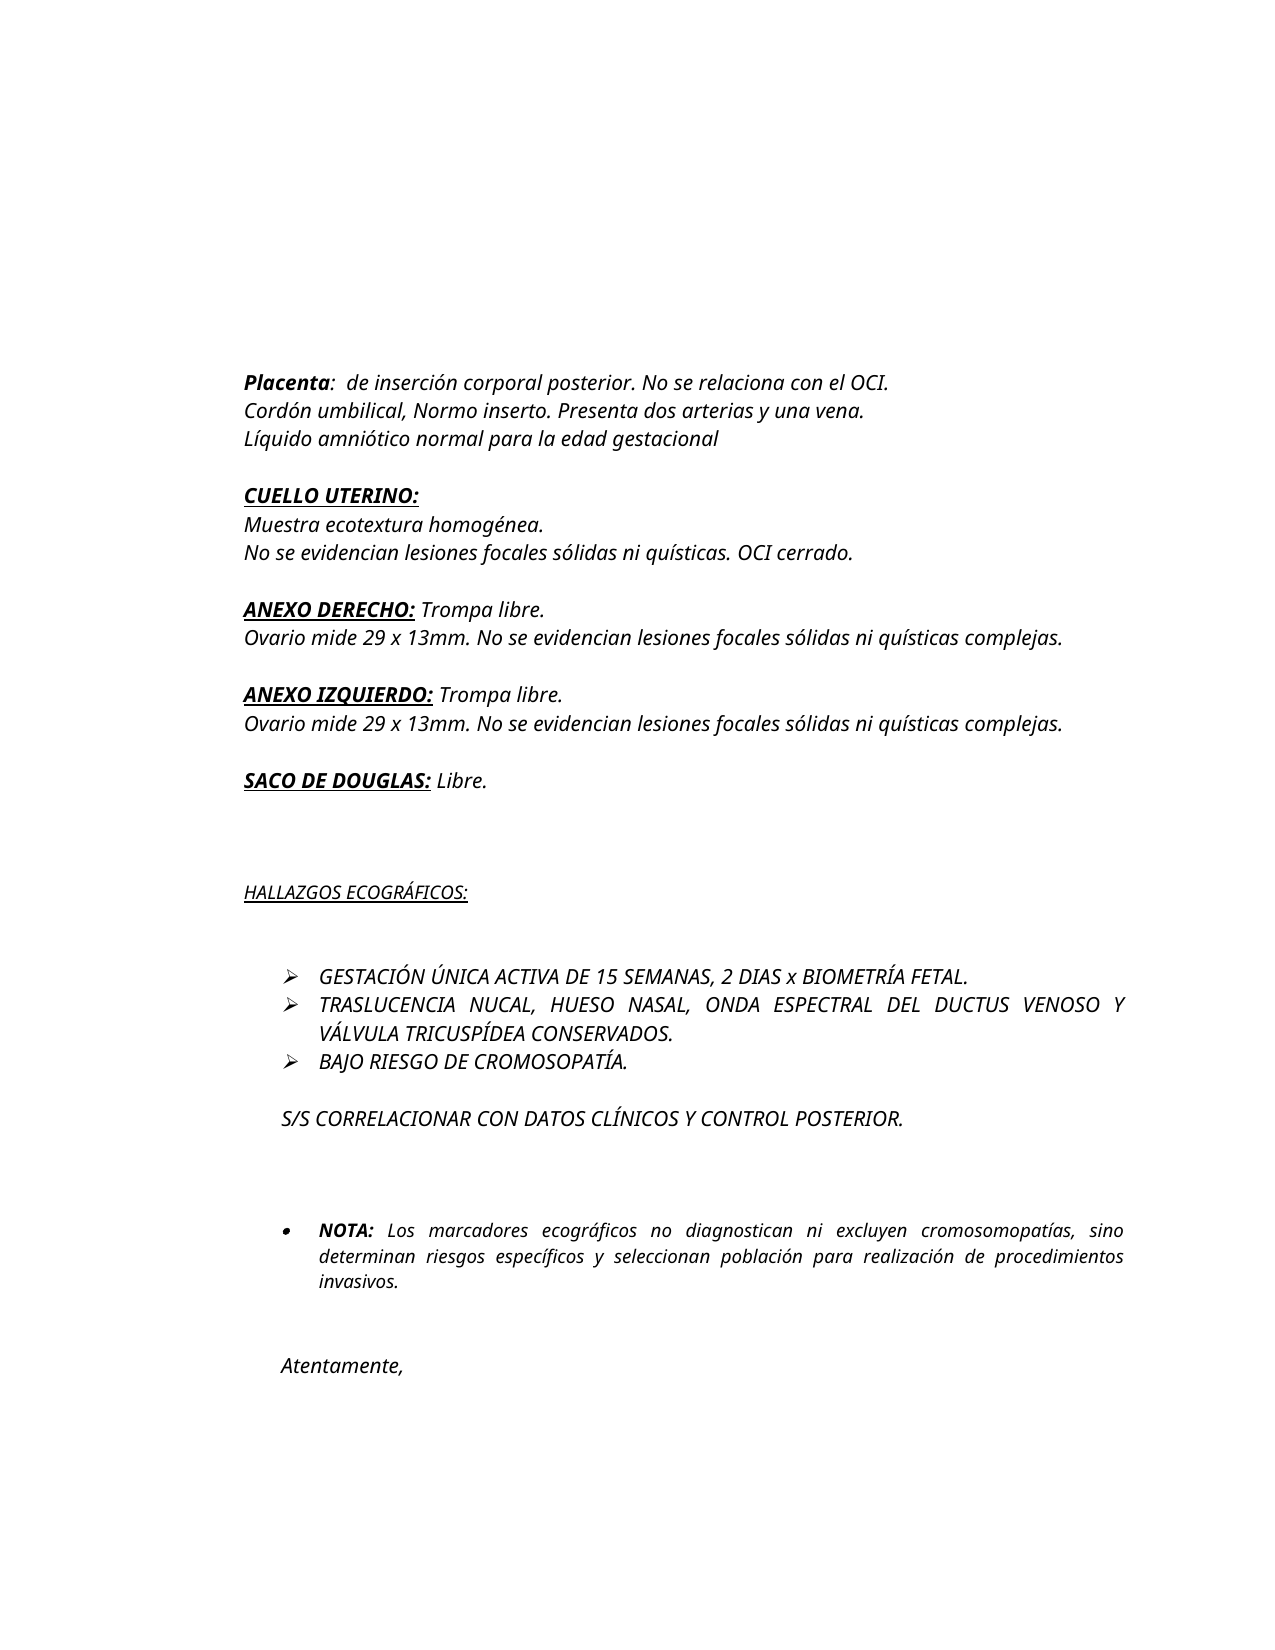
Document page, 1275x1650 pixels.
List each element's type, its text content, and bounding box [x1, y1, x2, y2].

text CUELLO UTERINO: [244, 481, 1125, 510]
text Ovario mide 29 x 13mm. No se evidencian lesiones focales sólidas ni quísticas complejas. [244, 623, 1125, 652]
text Muestra ecotextura homogénea. [244, 510, 1125, 538]
text No se evidencian lesiones focales sólidas ni quísticas. OCI cerrado. [244, 538, 1125, 567]
text S/S CORRELACIONAR CON DATOS CLÍNICOS Y CONTROL POSTERIOR. [281, 1104, 1125, 1132]
text Líquido amniótico normal para la edad gestacional [244, 424, 1125, 453]
text ANEXO DERECHO: Trompa libre. [244, 595, 1125, 623]
text HALLAZGOS ECOGRÁFICOS: [244, 879, 1125, 905]
text Ovario mide 29 x 13mm. No se evidencian lesiones focales sólidas ni quísticas complejas. [244, 709, 1125, 737]
text Cordón umbilical, Normo inserto. Presenta dos arterias y una vena. [244, 396, 1125, 424]
text SACO DE DOUGLAS: Libre. [244, 766, 1125, 794]
list NOTA: Los marcadores ecográficos no diagnostican ni excluyen cromosomopatías, sino determinan riesgos específicos y seleccionan población para realización de procedimientos invasivos. [281, 1218, 1125, 1294]
list BAJO RIESGO DE CROMOSOPATÍA. [281, 1047, 1125, 1076]
list GESTACIÓN ÚNICA ACTIVA DE 15 SEMANAS, 2 DIAS x BIOMETRÍA FETAL. [281, 962, 1125, 990]
list TRASLUCENCIA NUCAL, HUESO NASAL, ONDA ESPECTRAL DEL DUCTUS VENOSO Y VÁLVULA TRICUSPÍDEA CONSERVADOS. [281, 990, 1125, 1047]
text ANEXO IZQUIERDO: Trompa libre. [244, 680, 1125, 709]
text Atentamente, [281, 1351, 1125, 1380]
text Placenta: de inserción corporal posterior. No se relaciona con el OCI. [244, 368, 1125, 396]
